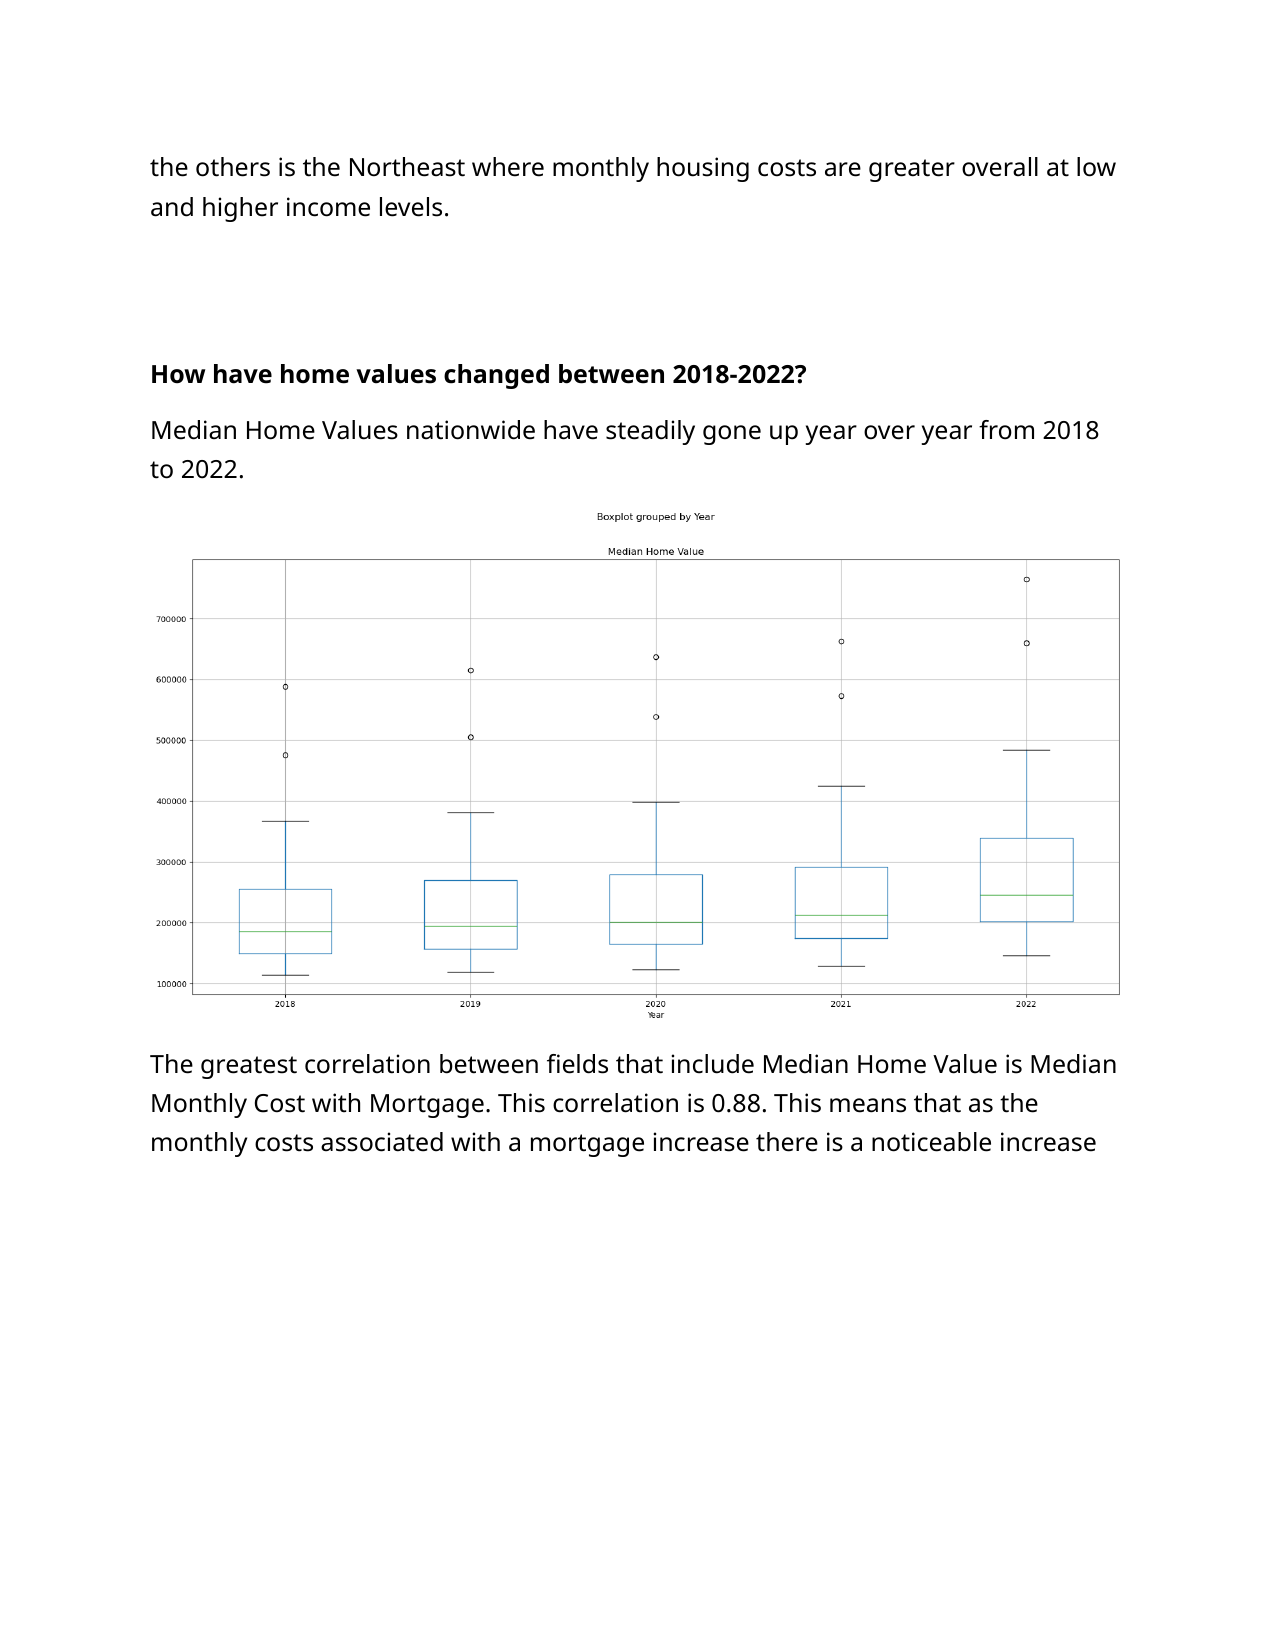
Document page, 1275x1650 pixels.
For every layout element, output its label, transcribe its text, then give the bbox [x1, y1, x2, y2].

picture [150, 507, 1124, 1025]
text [150, 1046, 1125, 1159]
text How have home values changed between 2018-2022? [150, 357, 1125, 391]
text Median Home Values nationwide have steadily gone up year over year from 2018 to 2022. [150, 412, 1125, 486]
